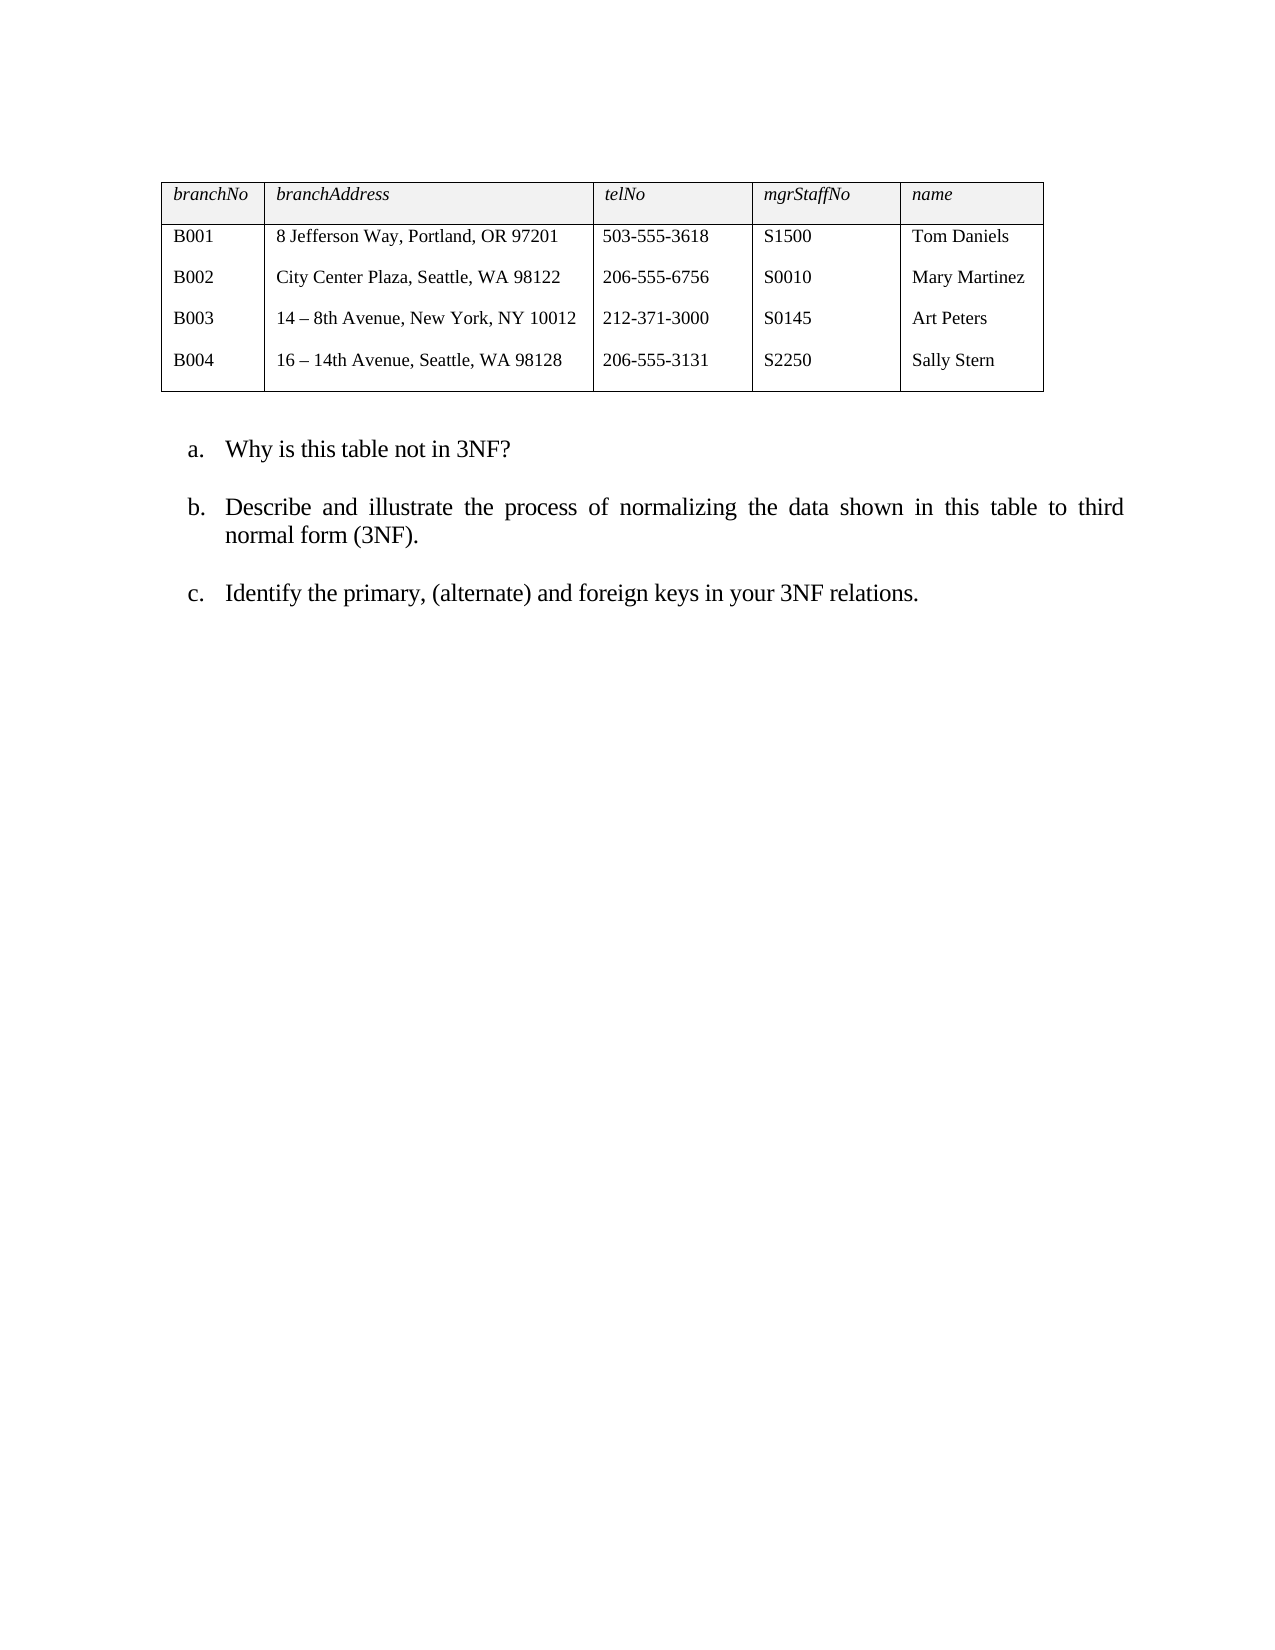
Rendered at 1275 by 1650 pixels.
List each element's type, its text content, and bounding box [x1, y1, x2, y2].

table_cell 206-555-6756 [594, 266, 752, 307]
table_cell B001 [162, 225, 264, 266]
table_cell 503-555-3618 [594, 225, 752, 266]
table_header mgrStaffNo [753, 183, 900, 224]
table_header telNo [594, 183, 752, 224]
table_header branchNo [162, 183, 264, 224]
table_cell B003 [162, 307, 264, 349]
table_cell S2250 [753, 349, 900, 391]
table_cell 14 – 8th Avenue, New York, NY 10012 [265, 307, 593, 349]
table_cell S0145 [753, 307, 900, 349]
table_cell Sally Stern [901, 349, 1043, 391]
table_cell B002 [162, 266, 264, 307]
table_cell S1500 [753, 225, 900, 266]
list Identify the primary, (alternate) and foreign keys in your 3NF relations. [187, 578, 1125, 607]
list Describe and illustrate the process of normalizing the data shown in this table to third normal form (3NF). [187, 492, 1125, 549]
table_cell Tom Daniels [901, 225, 1043, 266]
table_cell 206-555-3131 [594, 349, 752, 391]
table_cell B004 [162, 349, 264, 391]
table_cell Mary Martinez [901, 266, 1043, 307]
table_cell S0010 [753, 266, 900, 307]
table_cell Art Peters [901, 307, 1043, 349]
table_cell 8 Jefferson Way, Portland, OR 97201 [265, 225, 593, 266]
table_cell 212-371-3000 [594, 307, 752, 349]
list Why is this table not in 3NF? [187, 434, 1125, 463]
table_header name [901, 183, 1043, 224]
table_cell City Center Plaza, Seattle, WA 98122 [265, 266, 593, 307]
table_cell 16 – 14th Avenue, Seattle, WA 98128 [265, 349, 593, 391]
table_header branchAddress [265, 183, 593, 224]
